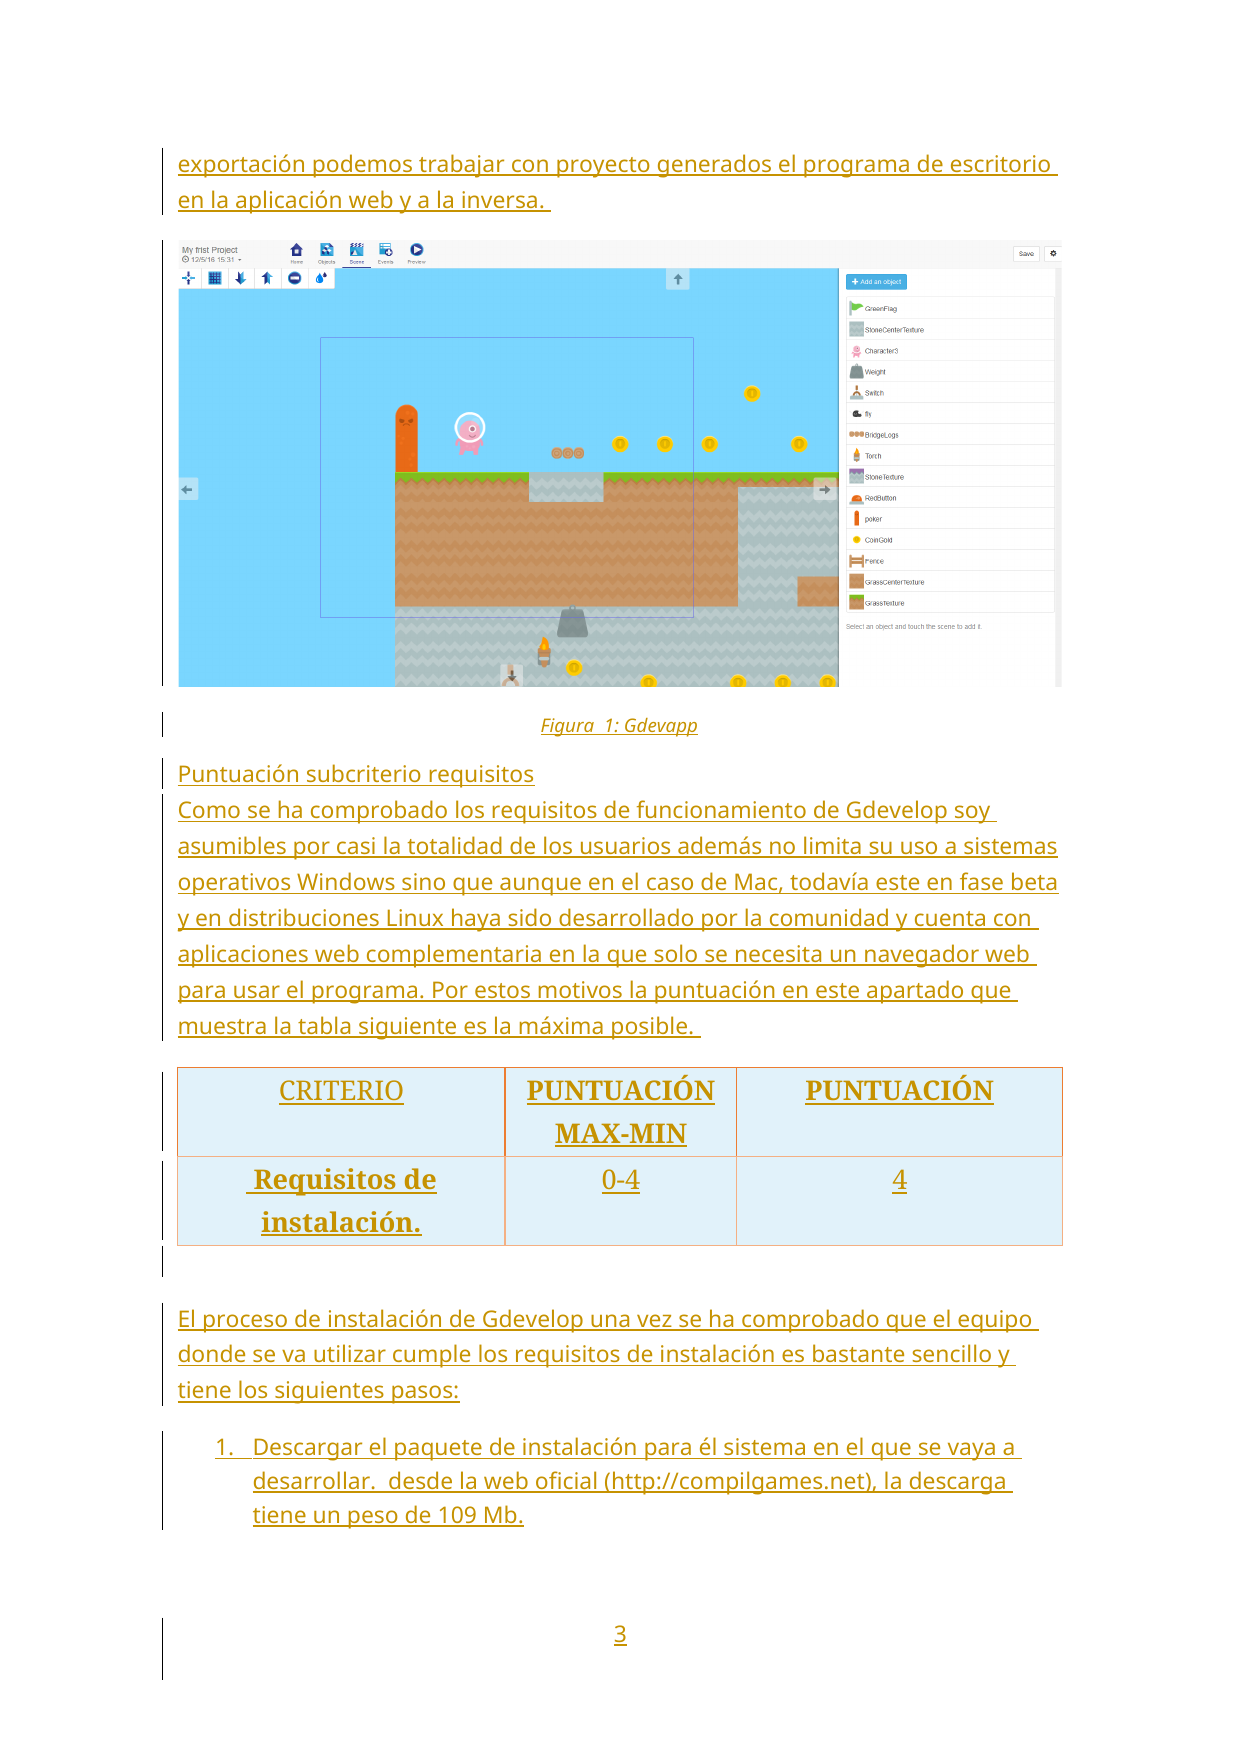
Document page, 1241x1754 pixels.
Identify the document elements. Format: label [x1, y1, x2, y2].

picture [178, 240, 1062, 687]
